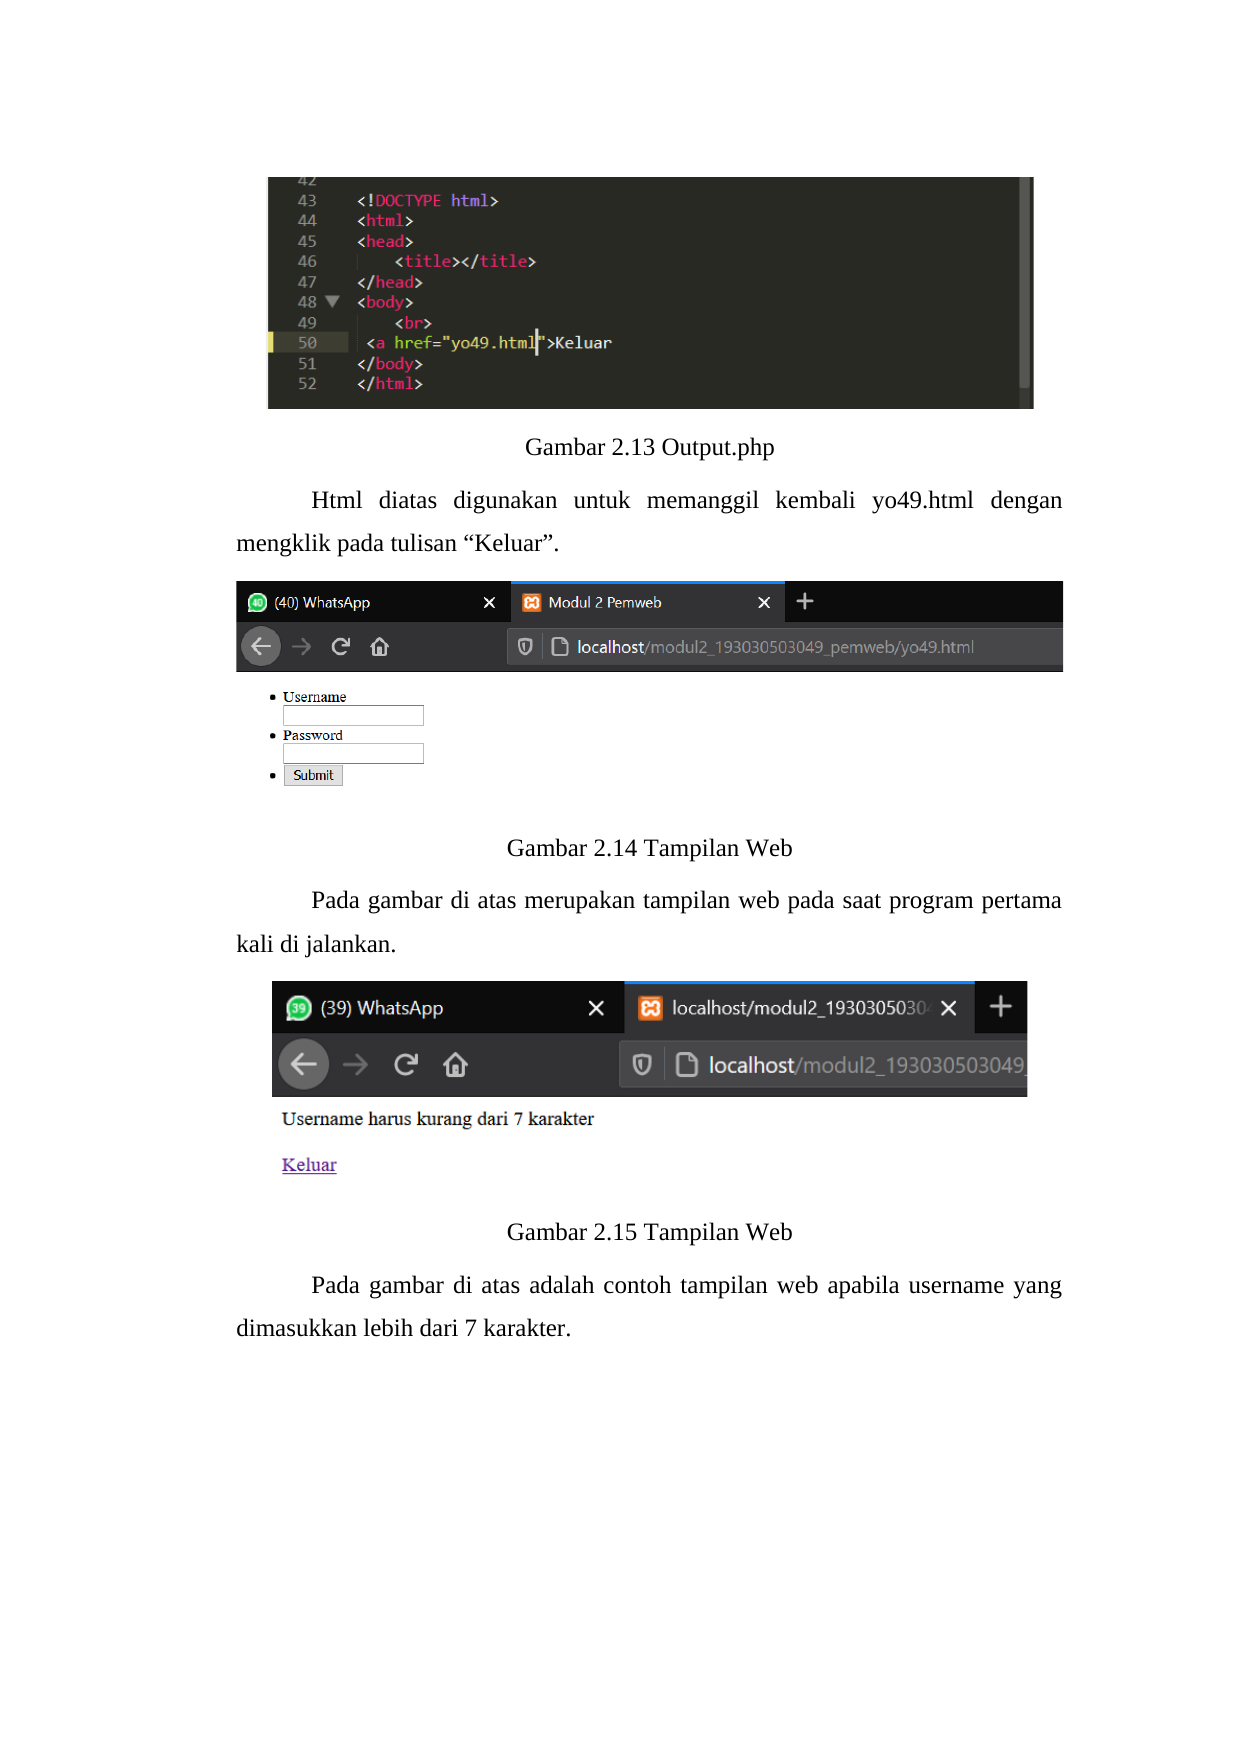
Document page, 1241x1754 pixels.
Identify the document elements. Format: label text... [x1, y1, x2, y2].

text Pada gambar di atas adalah contoh tampilan web apabila username yang dimasukkan lebih dari 7 karakter. [236, 1270, 1063, 1342]
picture [265, 177, 1034, 409]
text Gambar 2.14 Tampilan Web [236, 833, 1063, 861]
picture [236, 581, 1064, 809]
text Gambar 2.13 Output.php [236, 432, 1063, 461]
text Html diatas digunakan untuk memanggil kembali yo49.html dengan mengklik pada tulisan “Keluar”. [236, 485, 1063, 557]
text Pada gambar di atas merupakan tampilan web pada saat program pertama kali di jalankan. [236, 886, 1063, 957]
picture [272, 981, 1028, 1193]
text Gambar 2.15 Tampilan Web [236, 1217, 1063, 1246]
